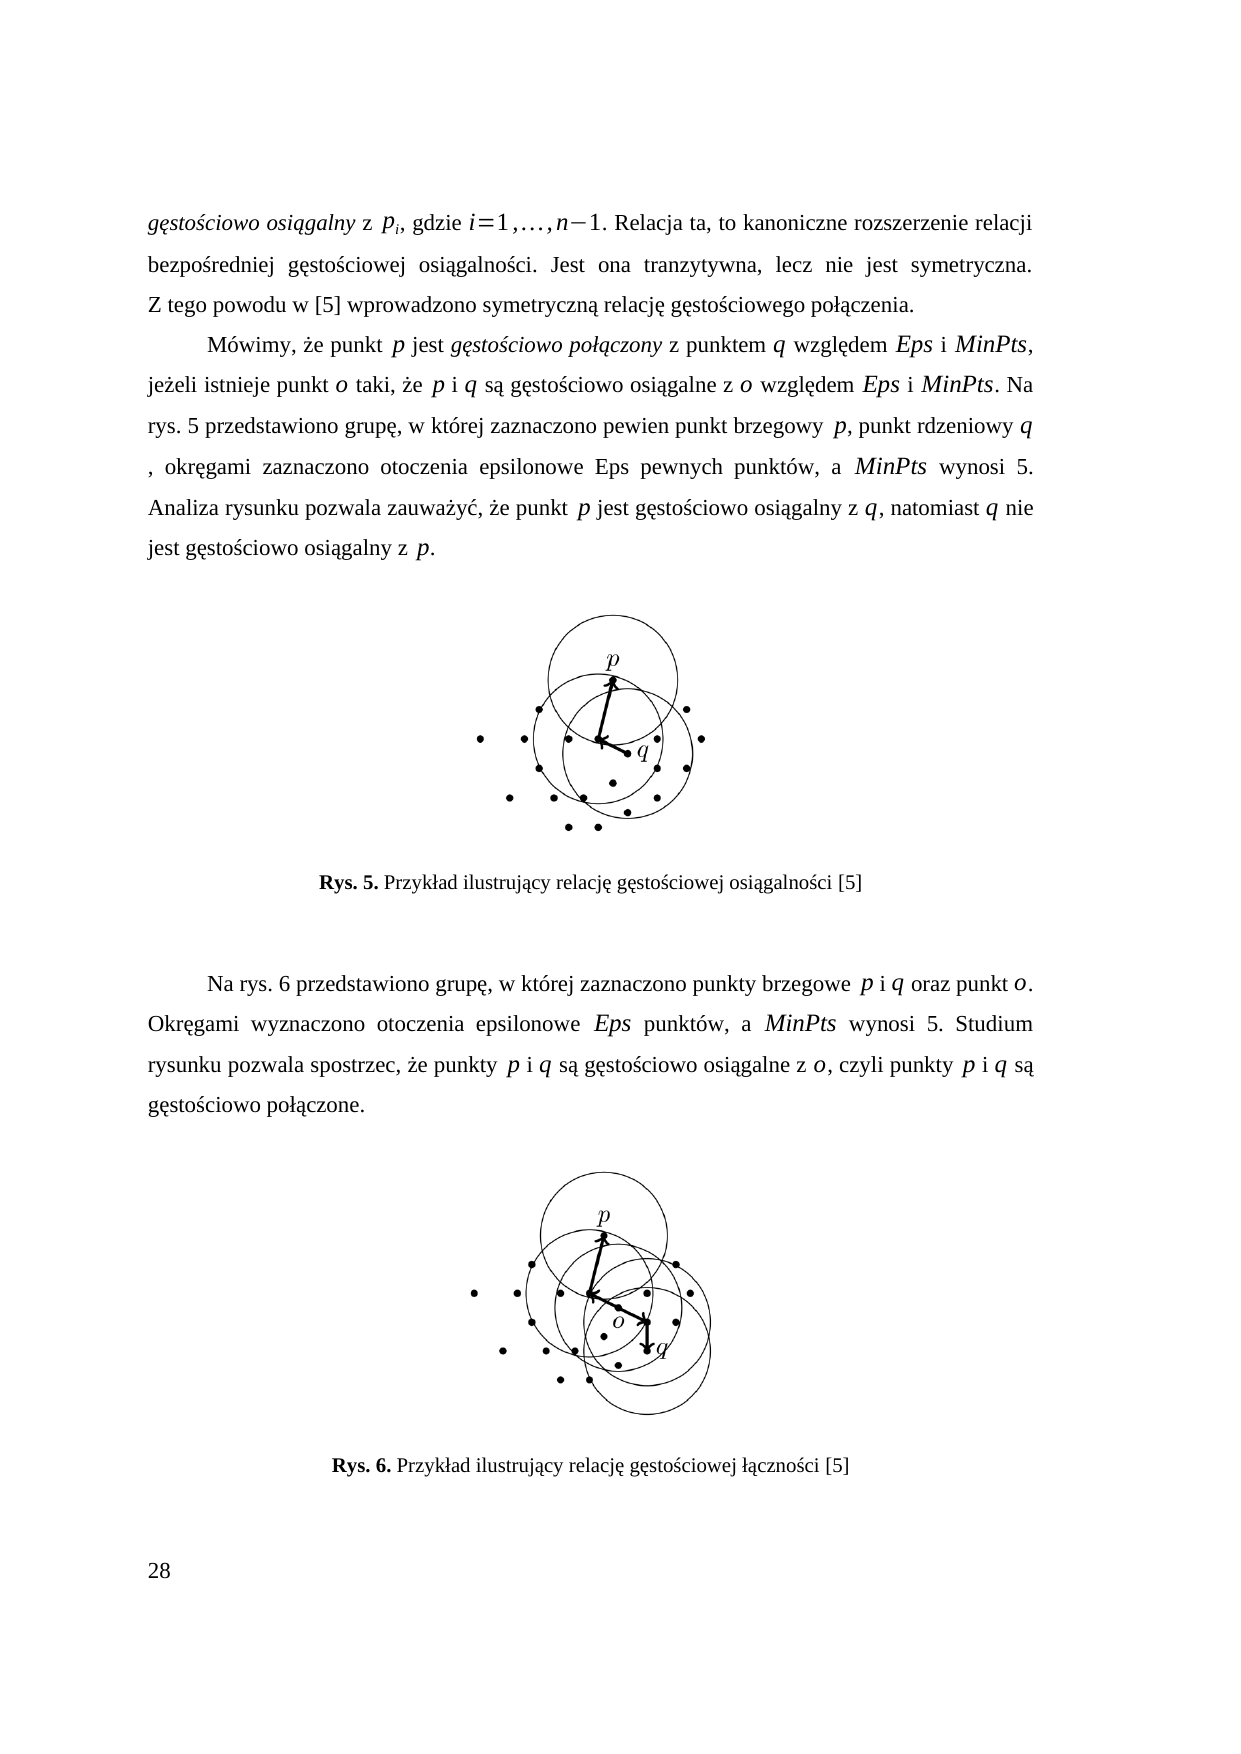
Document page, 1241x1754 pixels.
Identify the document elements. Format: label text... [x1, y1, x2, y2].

text Rys. 6. Przykład ilustrujący relację gęstościowej łączności [5] [148, 1453, 1033, 1477]
picture [475, 614, 706, 832]
text Na rys. 6 przedstawiono grupę, w której zaznaczono punkty brzegowe i oraz punkt . Okręgami wyznaczono otoczenia epsilonowe punktów, a wynosi 5. Studium rysunku pozwala spostrzec, że punkty i są gęstościowo osiągalne z , czyli punkty i są gęstościowo połączone. [148, 969, 1033, 1118]
picture [469, 1170, 712, 1416]
text Rys. 5. Przykład ilustrujący relację gęstościowej osiągalności [5] [148, 870, 1033, 894]
text Mówimy, że punkt jest gęstościowo połączony z punktem względem i , jeżeli istnieje punkt taki, że i są gęstościowo osiągalne z względem i . Na rys. 5 przedstawiono grupę, w której zaznaczono pewien punkt brzegowy , punkt rdzeniowy , okręgami zaznaczono otoczenia epsilonowe Eps pewnych punktów, a wynosi 5. Analiza rysunku pozwala zauważyć, że punkt jest gęstościowo osiągalny z , natomiast nie jest gęstościowo osiągalny z . [148, 330, 1033, 561]
